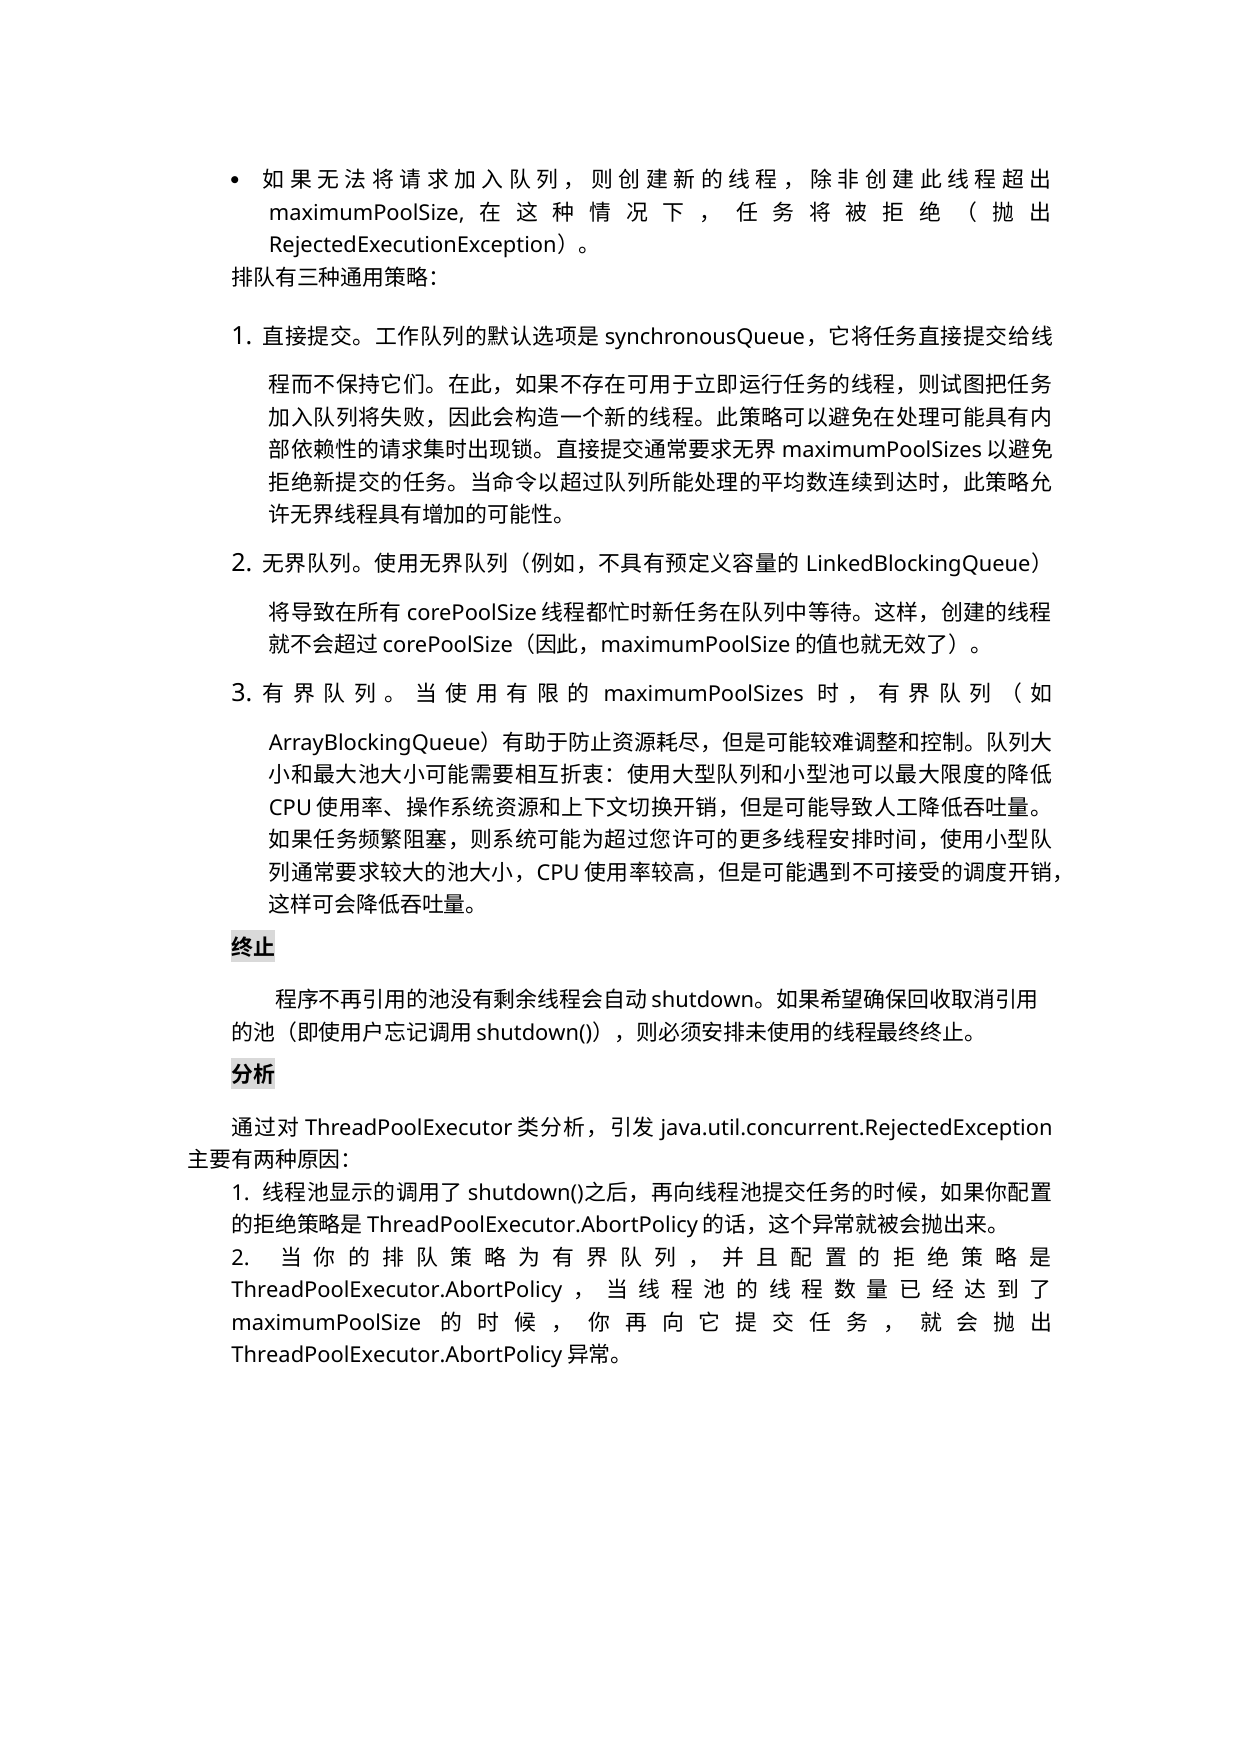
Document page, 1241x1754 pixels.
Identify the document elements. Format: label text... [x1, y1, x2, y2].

text 通过对ThreadPoolExecutor类分析，引发java.util.concurrent.RejectedException主要有两种原因： [187, 1109, 1053, 1174]
text 2. 当你的排队策略为有界队列，并且配置的拒绝策略是ThreadPoolExecutor.AbortPolicy，当线程池的线程数量已经达到了maximumPoolSize的时候，你再向它提交任务，就会抛出ThreadPoolExecutor.AbortPolicy异常。 [231, 1336, 1053, 1369]
subtitle 分析 [231, 1057, 1053, 1089]
list 直接提交。工作队列的默认选项是synchronousQueue，它将任务直接提交给线程而不保持它们。在此，如果不存在可用于立即运行任务的线程，则试图把任务加入队列将失败，因此会构造一个新的线程。此策略可以避免在处理可能具有内部依赖性的请求集时出现锁。直接提交通常要求无界maximumPoolSizes以避免拒绝新提交的任务。当命令以超过队列所能处理的平均数连续到达时，此策略允许无界线程具有增加的可能性。 [231, 302, 1053, 529]
text 排队有三种通用策略： [231, 259, 1053, 292]
list 如果无法将请求加入队列，则创建新的线程，除非创建此线程超出maximumPoolSize,在这种情况下，任务将被拒绝（抛出RejectedExecutionException）。 [231, 162, 1053, 259]
list 有界队列。当使用有限的maximumPoolSizes时，有界队列（如ArrayBlockingQueue）有助于防止资源耗尽，但是可能较难调整和控制。队列大小和最大池大小可能需要相互折衷：使用大型队列和小型池可以最大限度的降低CPU使用率、操作系统资源和上下文切换开销，但是可能导致人工降低吞吐量。如果任务频繁阻塞，则系统可能为超过您许可的更多线程安排时间，使用小型队列通常要求较大的池大小，CPU使用率较高，但是可能遇到不可接受的调度开销，这样可会降低吞吐量。 [231, 659, 1053, 919]
text 1. 线程池显示的调用了shutdown()之后，再向线程池提交任务的时候，如果你配置的拒绝策略是ThreadPoolExecutor.AbortPolicy的话，这个异常就被会抛出来。 [231, 1174, 1053, 1239]
list 无界队列。使用无界队列（例如，不具有预定义容量的LinkedBlockingQueue）将导致在所有corePoolSize线程都忙时新任务在队列中等待。这样，创建的线程就不会超过corePoolSize（因此，maximumPoolSize的值也就无效了）。 [231, 529, 1053, 659]
subtitle 终止 [231, 929, 1053, 962]
text 程序不再引用的池没有剩余线程会自动shutdown。如果希望确保回收取消引用的池（即使用户忘记调用shutdown()），则必须安排未使用的线程最终终止。 [231, 982, 1053, 1047]
